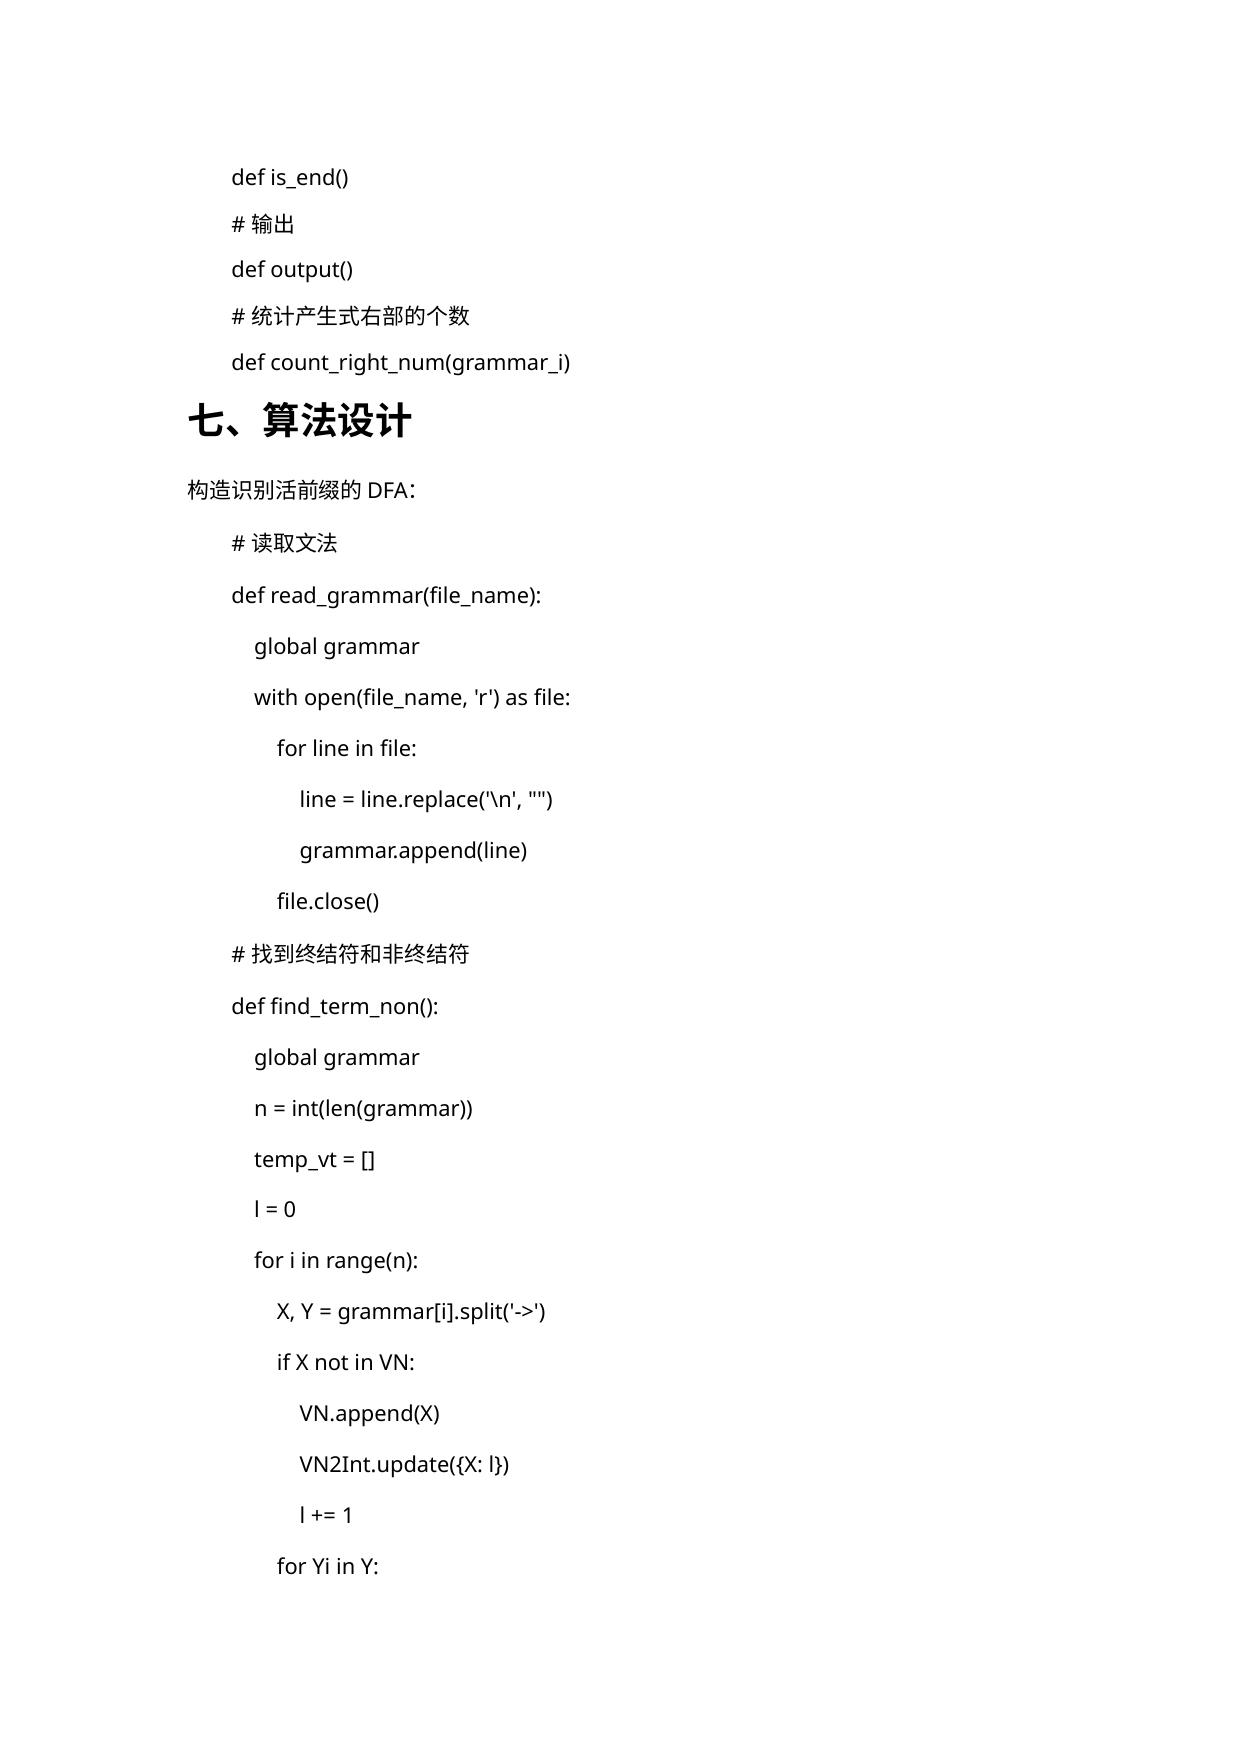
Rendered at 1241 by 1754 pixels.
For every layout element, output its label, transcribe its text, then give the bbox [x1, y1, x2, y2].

text # 找到终结符和非终结符 [231, 937, 1053, 969]
text grammar.append(line) [231, 835, 1053, 865]
text def count_right_num(grammar_i) [187, 347, 1053, 376]
text for Yi in Y: [231, 1551, 1053, 1581]
text l += 1 [231, 1500, 1053, 1530]
text 七、算法设计 [187, 391, 1053, 446]
text if X not in VN: [231, 1347, 1053, 1377]
text X, Y = grammar[i].split('->') [231, 1296, 1053, 1326]
text l = 0 [231, 1194, 1053, 1224]
text global grammar [231, 631, 1053, 661]
text n = int(len(grammar)) [231, 1093, 1053, 1122]
text with open(file_name, 'r') as file: [231, 682, 1053, 712]
text global grammar [231, 1042, 1053, 1071]
text def find_term_non(): [231, 991, 1053, 1021]
text for i in range(n): [231, 1245, 1053, 1275]
text for line in file: [231, 733, 1053, 763]
text temp_vt = [] [231, 1143, 1053, 1173]
text VN2Int.update({X: l}) [231, 1449, 1053, 1479]
text def output() [187, 254, 1053, 284]
text def is_end() [187, 162, 1053, 192]
text line = line.replace('\n', "") [231, 784, 1053, 814]
text # 统计产生式右部的个数 [187, 299, 1053, 331]
text # 输出 [187, 207, 1053, 238]
text 构造识别活前缀的DFA： [187, 473, 1053, 504]
text file.close() [231, 886, 1053, 916]
text VN.append(X) [231, 1398, 1053, 1428]
text # 读取文法 [231, 526, 1053, 558]
text def read_grammar(file_name): [231, 580, 1053, 610]
